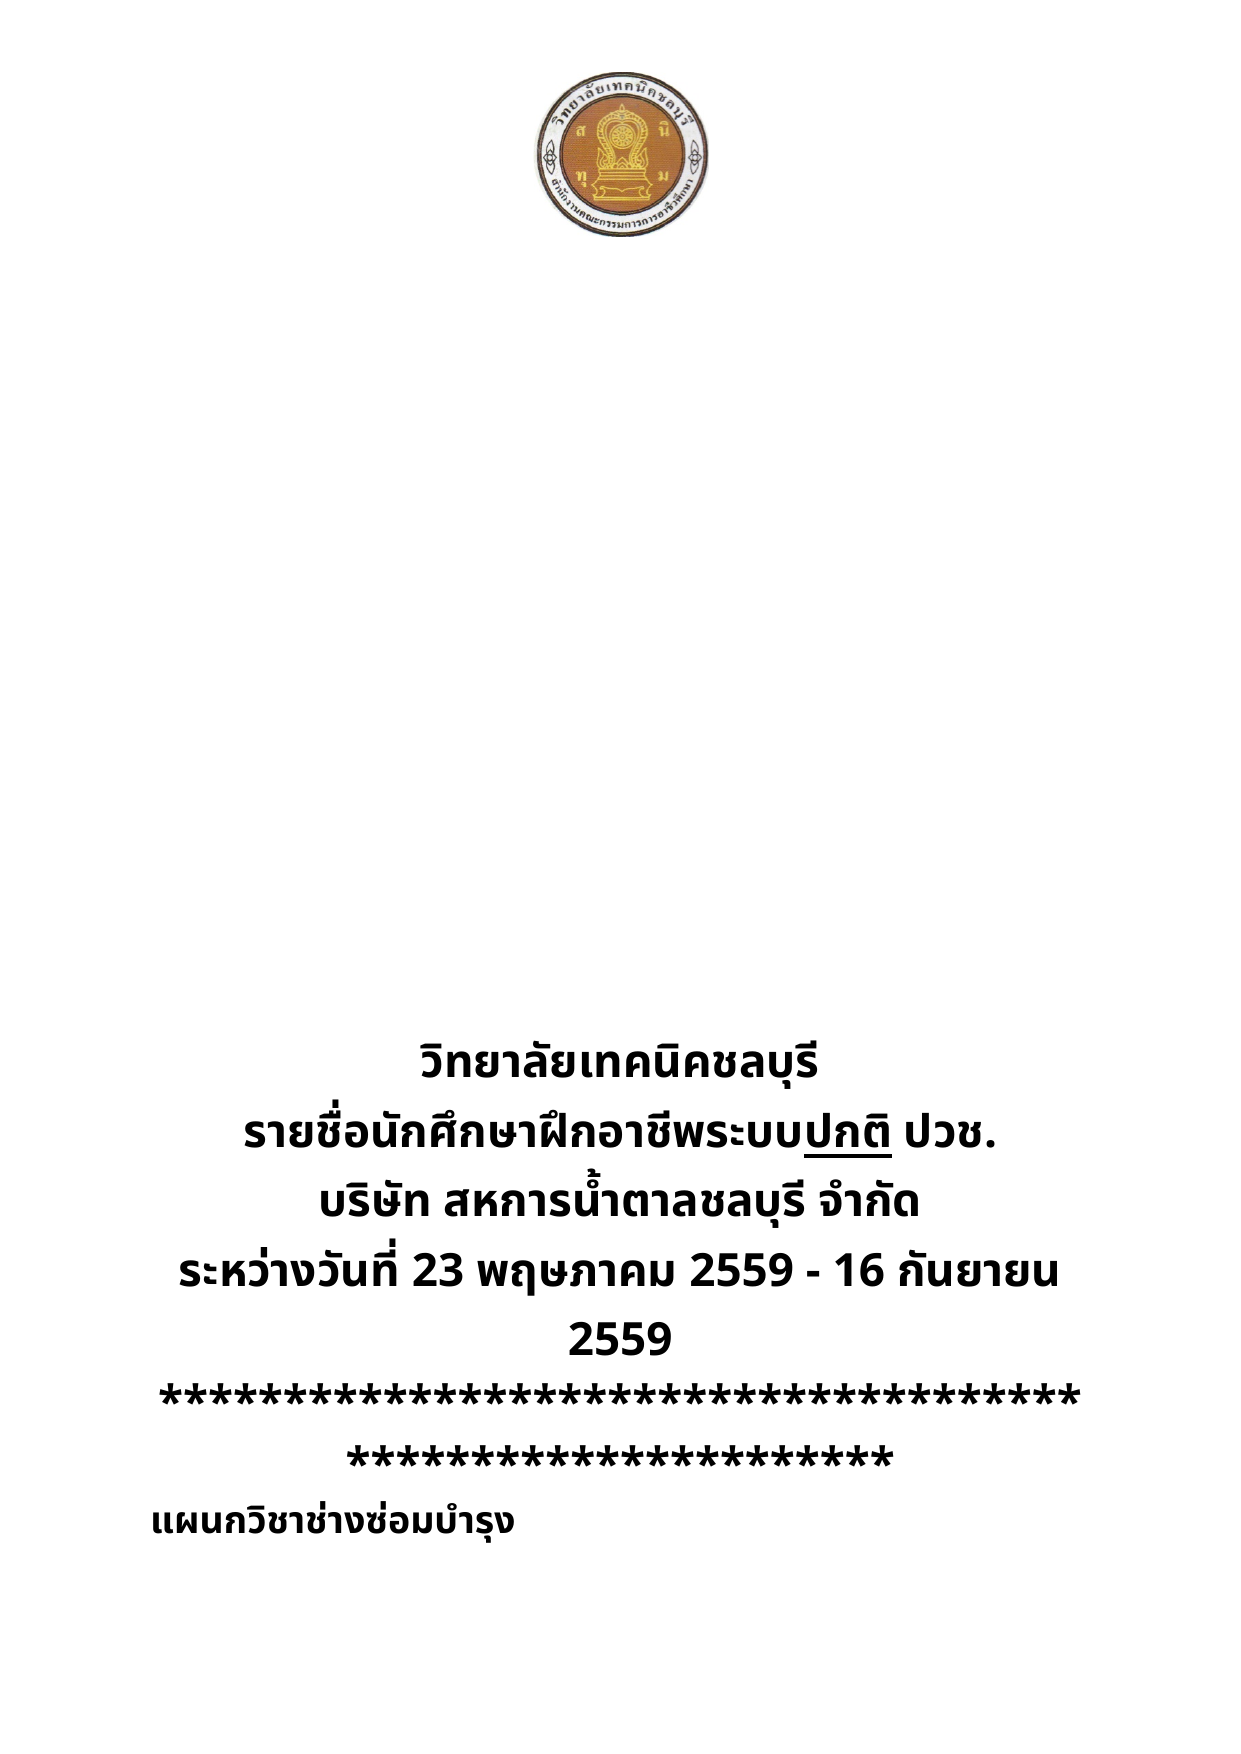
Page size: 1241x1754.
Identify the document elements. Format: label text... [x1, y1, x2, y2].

text แผนกวิชาช่างซ่อมบำรุง [150, 1494, 1090, 1551]
text *********************************************************** [150, 1369, 1090, 1494]
picture [533, 72, 709, 235]
text รายชื่อนักศึกษาฝึกอาชีพระบบปกติ ปวช. [150, 1098, 1090, 1168]
text ระหว่างวันที่ 23 พฤษภาคม 2559 - 16 กันยายน 2559 [150, 1237, 1090, 1369]
text วิทยาลัยเทคนิคชลบุรี [150, 1029, 1090, 1098]
text บริษัท สหการน้ำตาลชลบุรี จำกัด [150, 1168, 1090, 1237]
